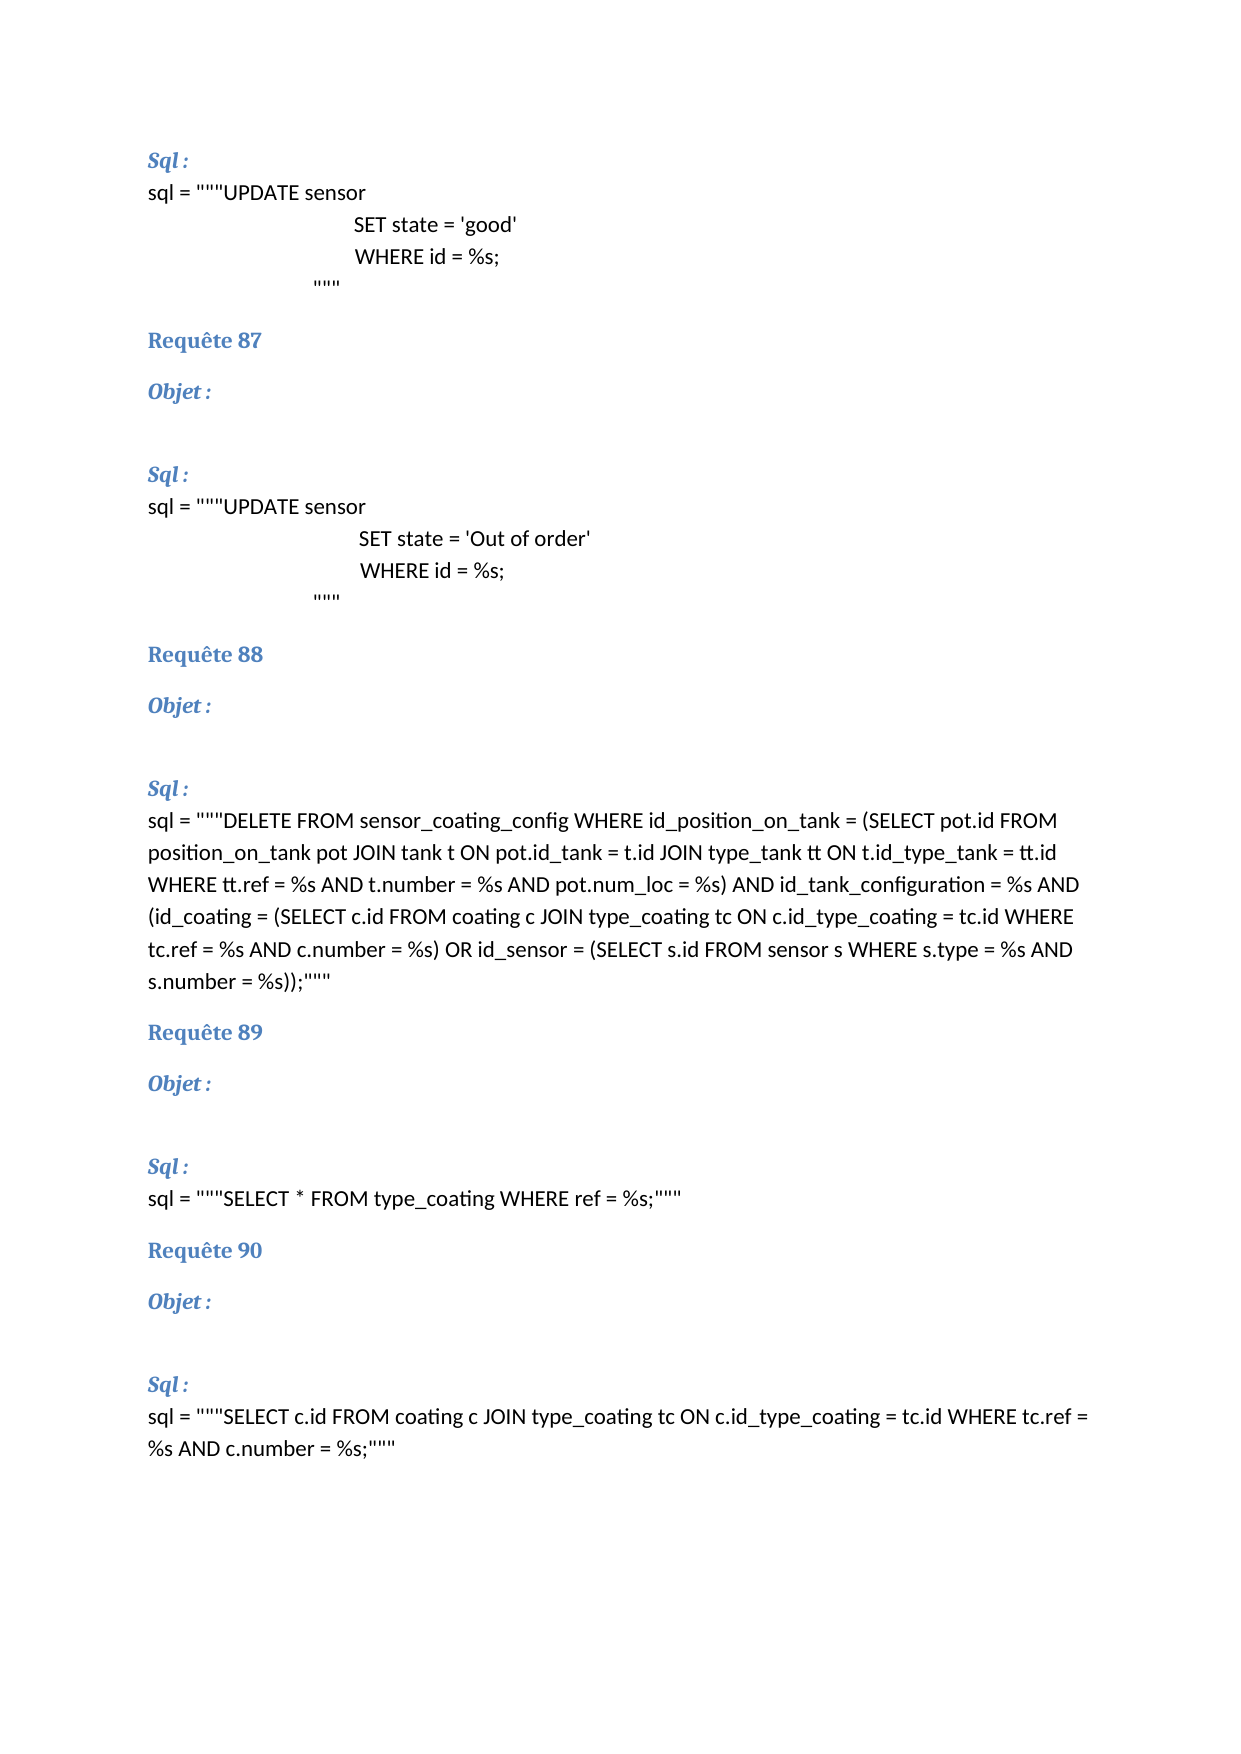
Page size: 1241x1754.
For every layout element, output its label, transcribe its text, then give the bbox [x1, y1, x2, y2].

subtitle Sql : [148, 1154, 1093, 1181]
subtitle Objet : [148, 378, 1093, 405]
subtitle Objet : [148, 1071, 1093, 1097]
subtitle Sql : [148, 462, 1093, 488]
subtitle Sql : [148, 776, 1093, 802]
subtitle Sql : [148, 1372, 1093, 1398]
text """ [148, 588, 1093, 616]
subtitle Sql : [148, 148, 1093, 174]
subtitle Requête 87 [148, 327, 1093, 354]
subtitle Requête 90 [148, 1237, 1093, 1264]
subtitle Objet : [148, 1288, 1093, 1315]
subtitle Requête 88 [148, 641, 1093, 668]
text SET state = 'Out of order' [148, 524, 1093, 552]
text """ [148, 274, 1093, 302]
subtitle Requête 89 [148, 1020, 1093, 1046]
text sql = """SELECT c.id FROM coating c JOIN type_coating tc ON c.id_type_coating = tc.id WHERE tc.ref = %s AND c.number = %s;""" [148, 1402, 1093, 1462]
text WHERE id = %s; [148, 242, 1093, 270]
text WHERE id = %s; [148, 556, 1093, 584]
text sql = """UPDATE sensor [148, 492, 1093, 520]
subtitle Objet : [148, 692, 1093, 719]
text sql = """UPDATE sensor [148, 178, 1093, 206]
text SET state = 'good' [148, 210, 1093, 238]
text sql = """SELECT * FROM type_coating WHERE ref = %s;""" [148, 1184, 1093, 1212]
text sql = """DELETE FROM sensor_coating_config WHERE id_position_on_tank = (SELECT pot.id FROM position_on_tank pot JOIN tank t ON pot.id_tank = t.id JOIN type_tank tt ON t.id_type_tank = tt.id WHERE tt.ref = %s AND t.number = %s AND pot.num_loc = %s) AND id_tank_configuration = %s AND (id_coating = (SELECT c.id FROM coating c JOIN type_coating tc ON c.id_type_coating = tc.id WHERE tc.ref = %s AND c.number = %s) OR id_sensor = (SELECT s.id FROM sensor s WHERE s.type = %s AND s.number = %s));""" [148, 806, 1093, 995]
